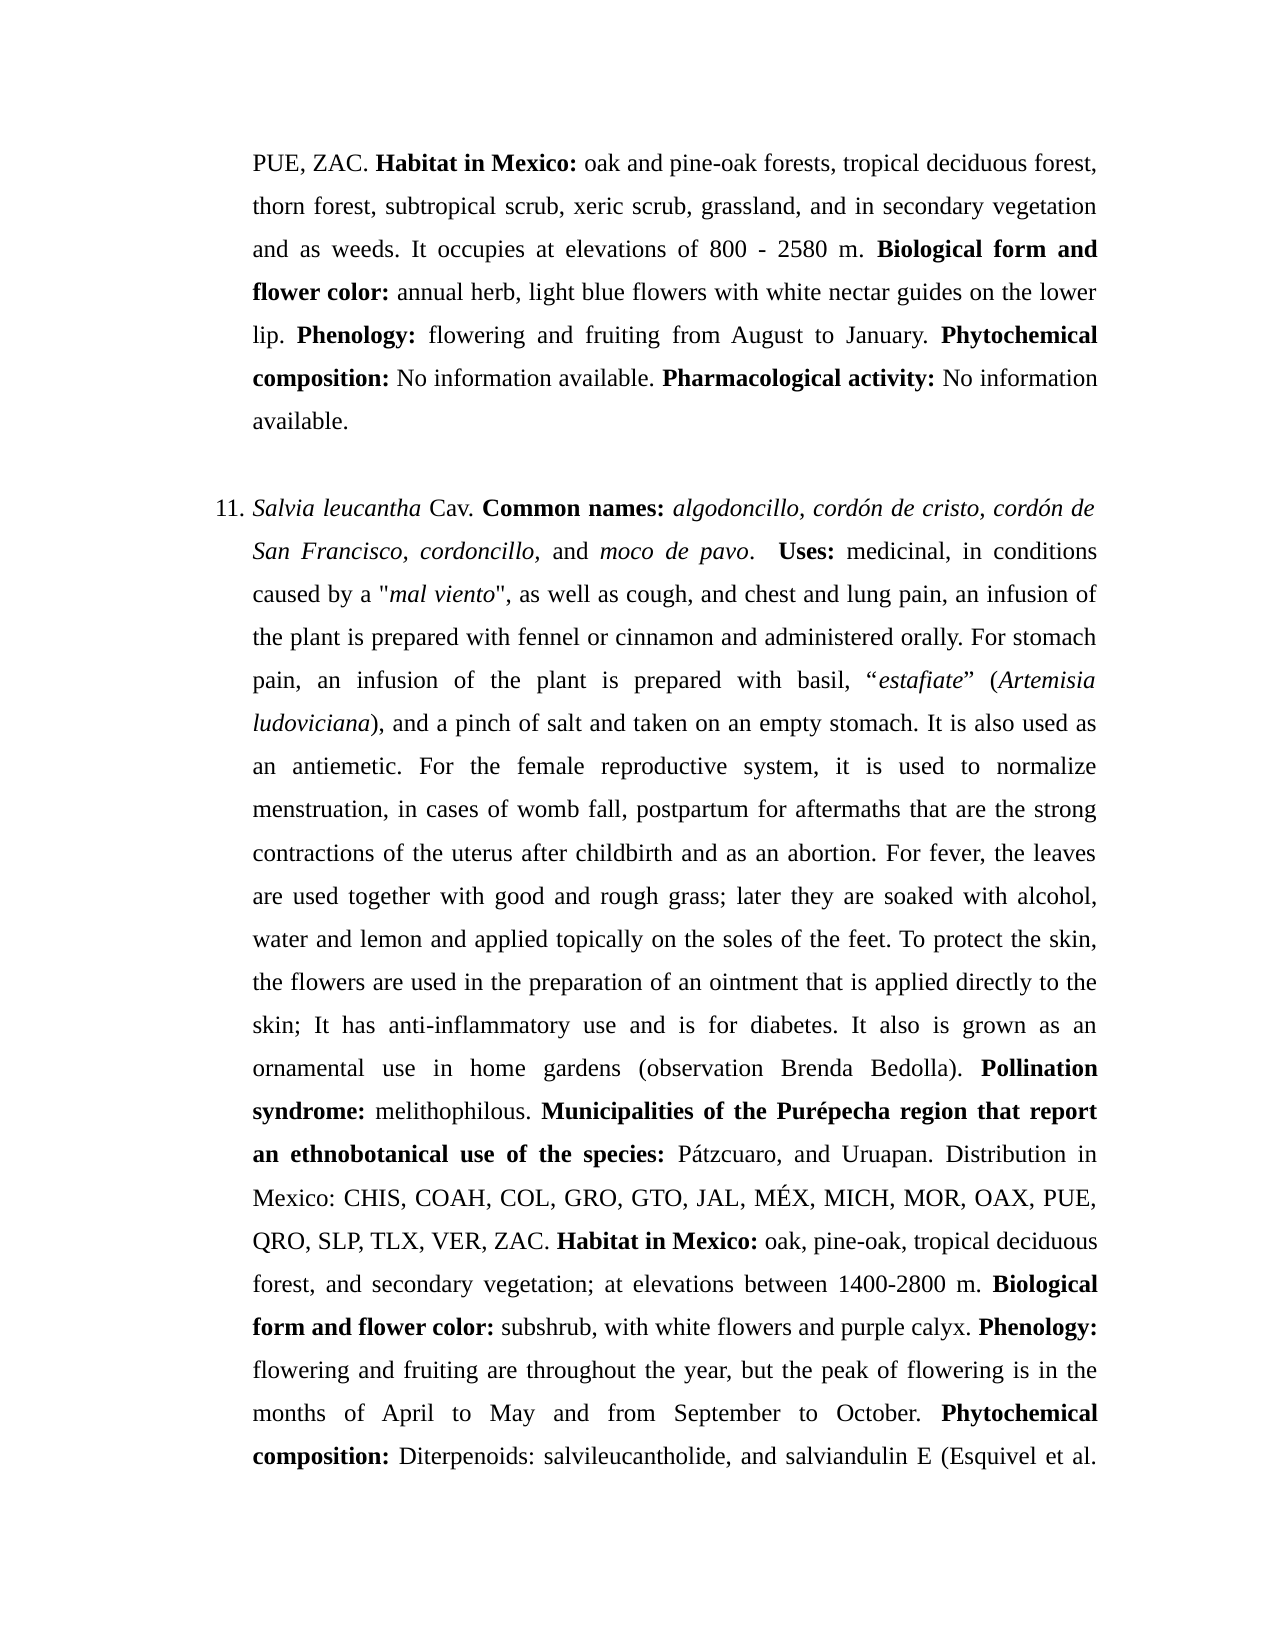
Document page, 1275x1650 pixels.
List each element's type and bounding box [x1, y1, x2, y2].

list [215, 148, 1098, 435]
list [215, 493, 1098, 1470]
